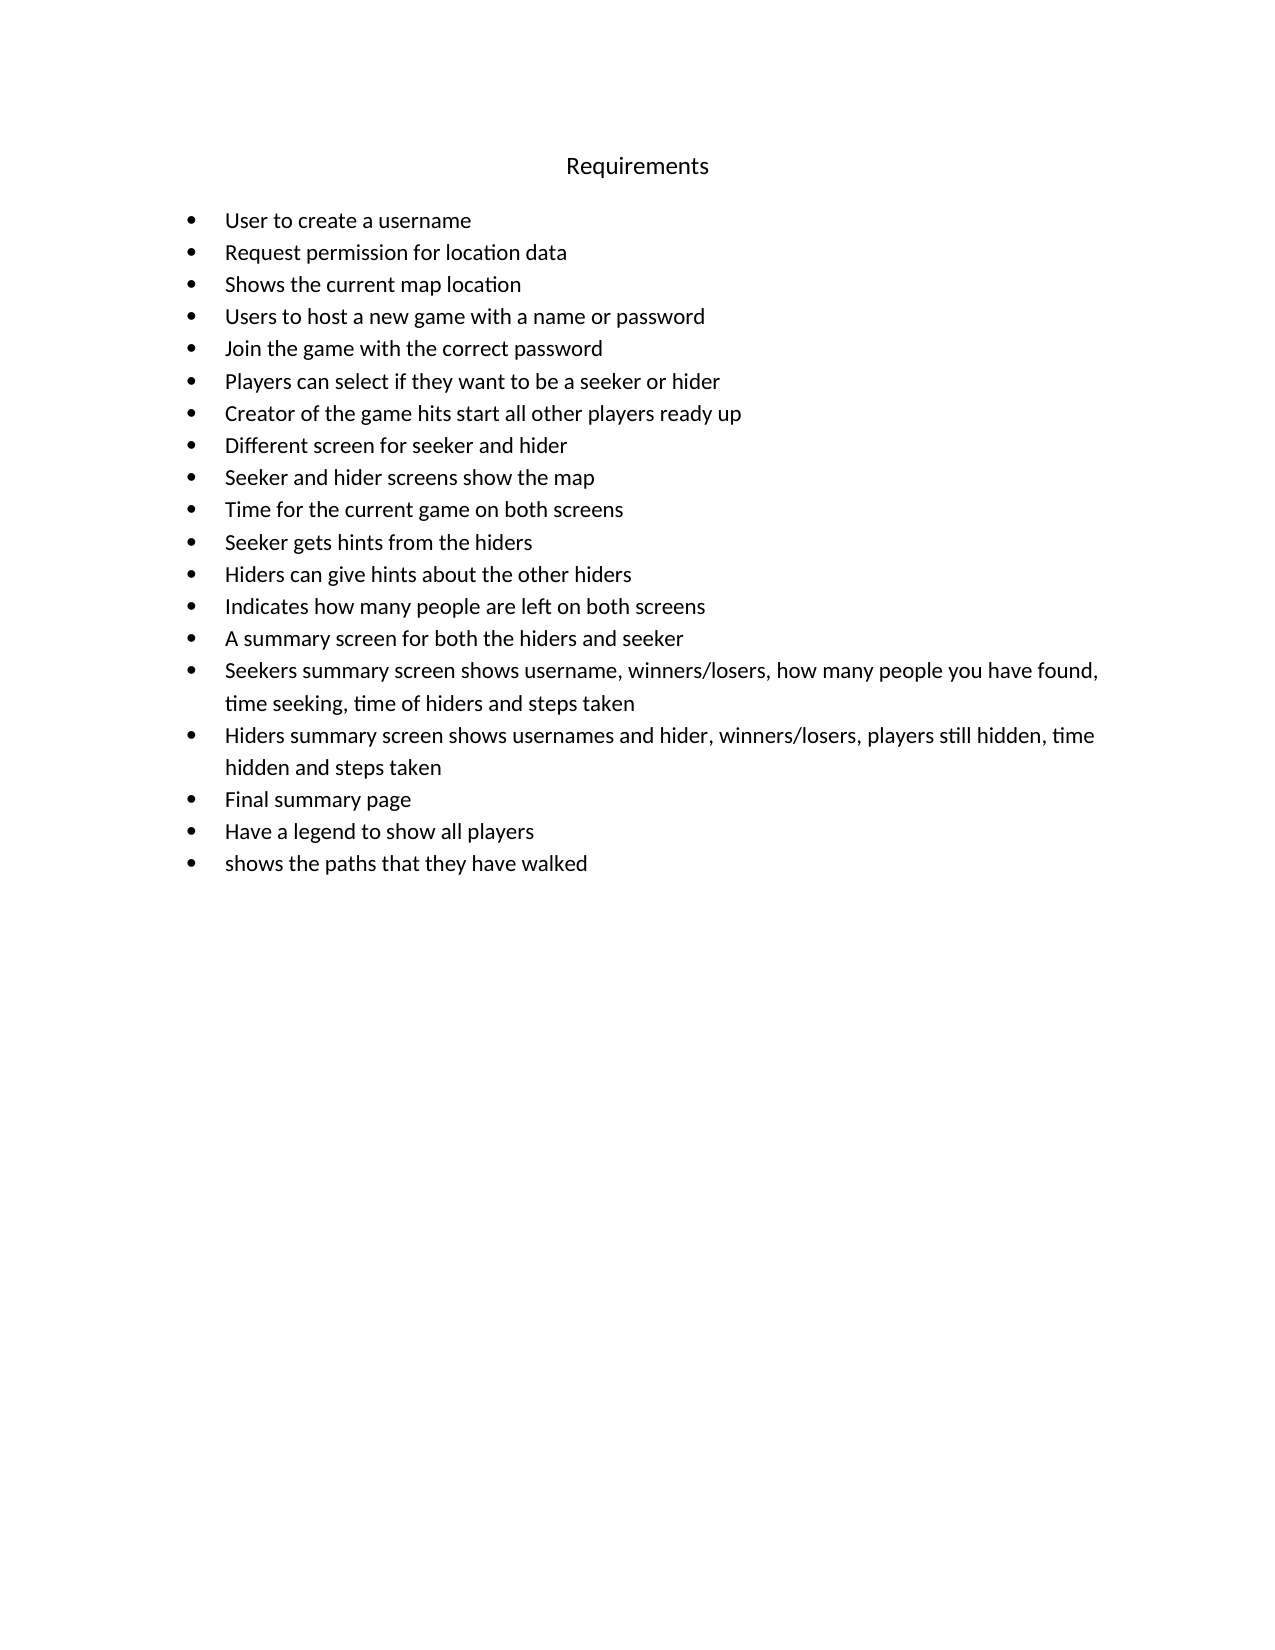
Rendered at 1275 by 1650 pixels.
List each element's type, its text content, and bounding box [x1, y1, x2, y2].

list Shows the current map location [187, 270, 1125, 298]
list Creator of the game hits start all other players ready up [187, 399, 1125, 427]
list A summary screen for both the hiders and seeker [187, 624, 1125, 652]
list Seekers summary screen shows username, winners/losers, how many people you have found, time seeking, time of hiders and steps taken [187, 656, 1125, 717]
list Time for the current game on both screens [187, 496, 1125, 523]
list Request permission for location data [187, 238, 1125, 266]
list Seeker gets hints from the hiders [187, 528, 1125, 556]
list Different screen for seeker and hider [187, 431, 1125, 459]
list Hiders summary screen shows usernames and hider, winners/losers, players still hidden, time hidden and steps taken [187, 721, 1125, 781]
list Indicates how many people are left on both screens [187, 592, 1125, 620]
list Users to host a new game with a name or password [187, 302, 1125, 330]
list Final summary page [187, 785, 1125, 813]
list Have a legend to show all players [187, 817, 1125, 845]
list User to create a username [187, 206, 1125, 234]
list Join the game with the correct password [187, 334, 1125, 363]
text Requirements [150, 150, 1125, 181]
list Players can select if they want to be a seeker or hider [187, 367, 1125, 395]
list Hiders can give hints about the other hiders [187, 560, 1125, 588]
list Seeker and hider screens show the map [187, 463, 1125, 491]
list shows the paths that they have walked [187, 849, 1125, 878]
